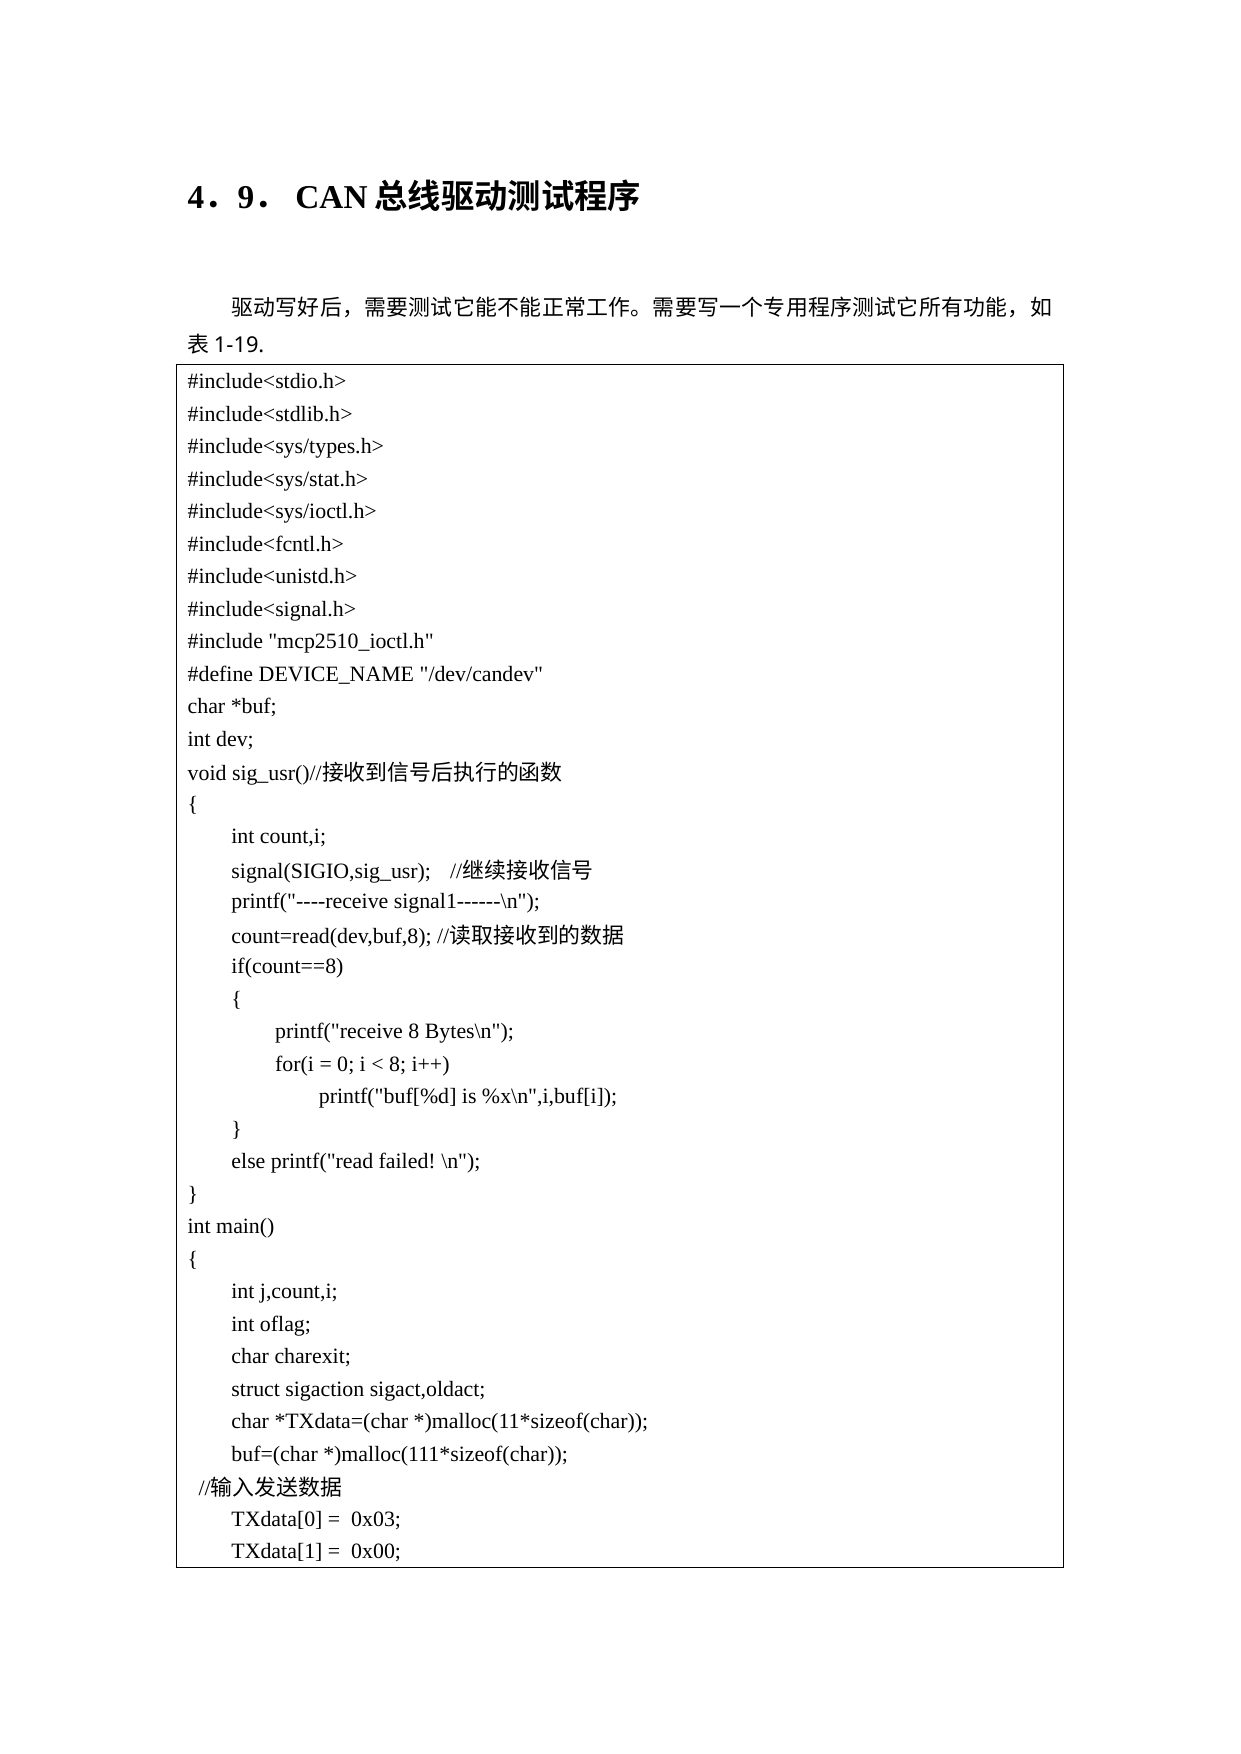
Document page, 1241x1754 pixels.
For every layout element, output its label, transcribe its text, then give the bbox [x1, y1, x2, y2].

text 驱动写好后，需要测试它能不能正常工作。需要写一个专用程序测试它所有功能，如表1-19. [187, 289, 1053, 359]
subtitle 4．9． CAN总线驱动测试程序 [187, 162, 1053, 227]
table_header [177, 365, 1063, 1567]
